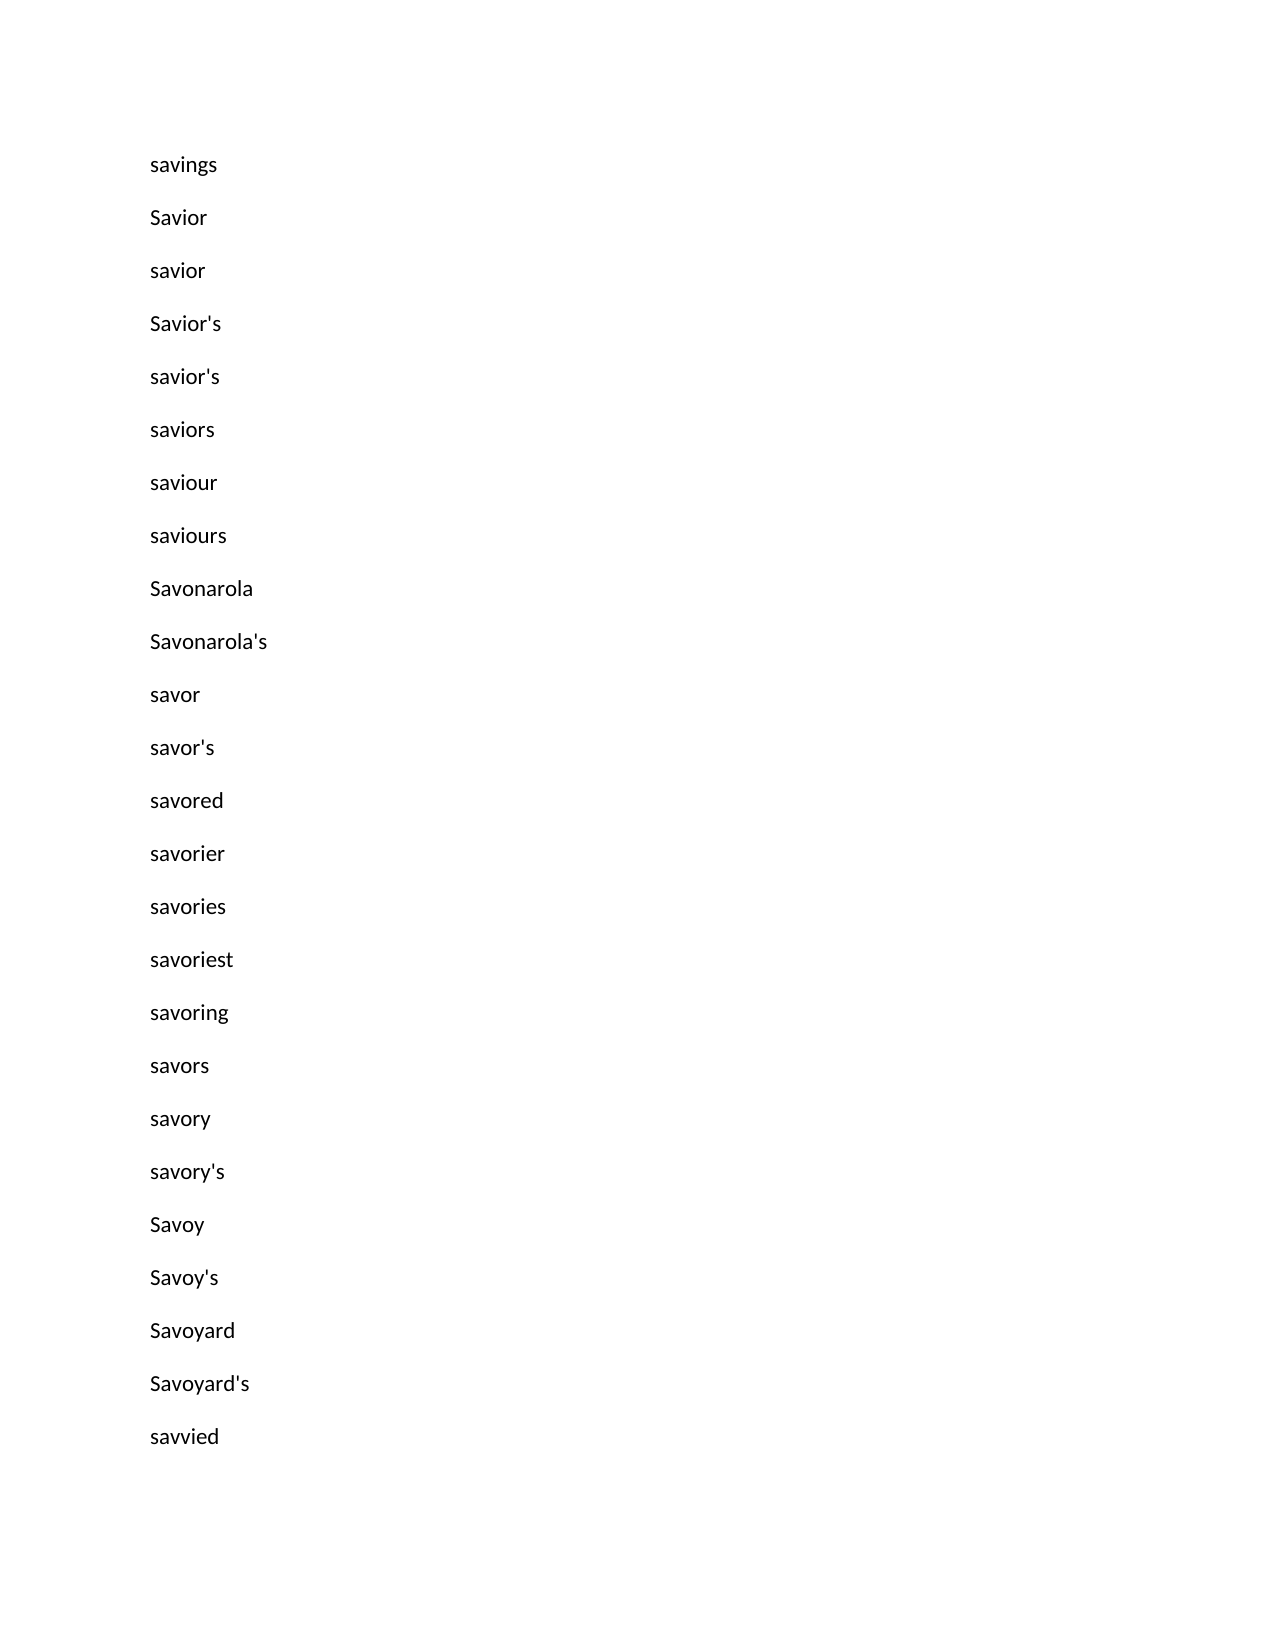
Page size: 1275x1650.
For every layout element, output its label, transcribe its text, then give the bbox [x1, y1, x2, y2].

text savorier [150, 839, 1125, 867]
text Savoyard [150, 1316, 1125, 1344]
text savior [150, 256, 1125, 284]
text savor [150, 680, 1125, 708]
text saviours [150, 521, 1125, 549]
text saviour [150, 468, 1125, 496]
text savoring [150, 998, 1125, 1026]
text savor's [150, 733, 1125, 761]
text savior's [150, 362, 1125, 390]
text Savonarola's [150, 627, 1125, 655]
text Savior's [150, 309, 1125, 337]
text Savoy [150, 1210, 1125, 1238]
text Savonarola [150, 574, 1125, 602]
text savory's [150, 1157, 1125, 1185]
text savings [150, 150, 1125, 178]
text Savoyard's [150, 1369, 1125, 1397]
text savory [150, 1104, 1125, 1132]
text savoriest [150, 945, 1125, 973]
text savors [150, 1051, 1125, 1079]
text saviors [150, 415, 1125, 443]
text Savoy's [150, 1263, 1125, 1291]
text savvied [150, 1422, 1125, 1451]
text Savior [150, 203, 1125, 231]
text savored [150, 786, 1125, 814]
text savories [150, 892, 1125, 920]
